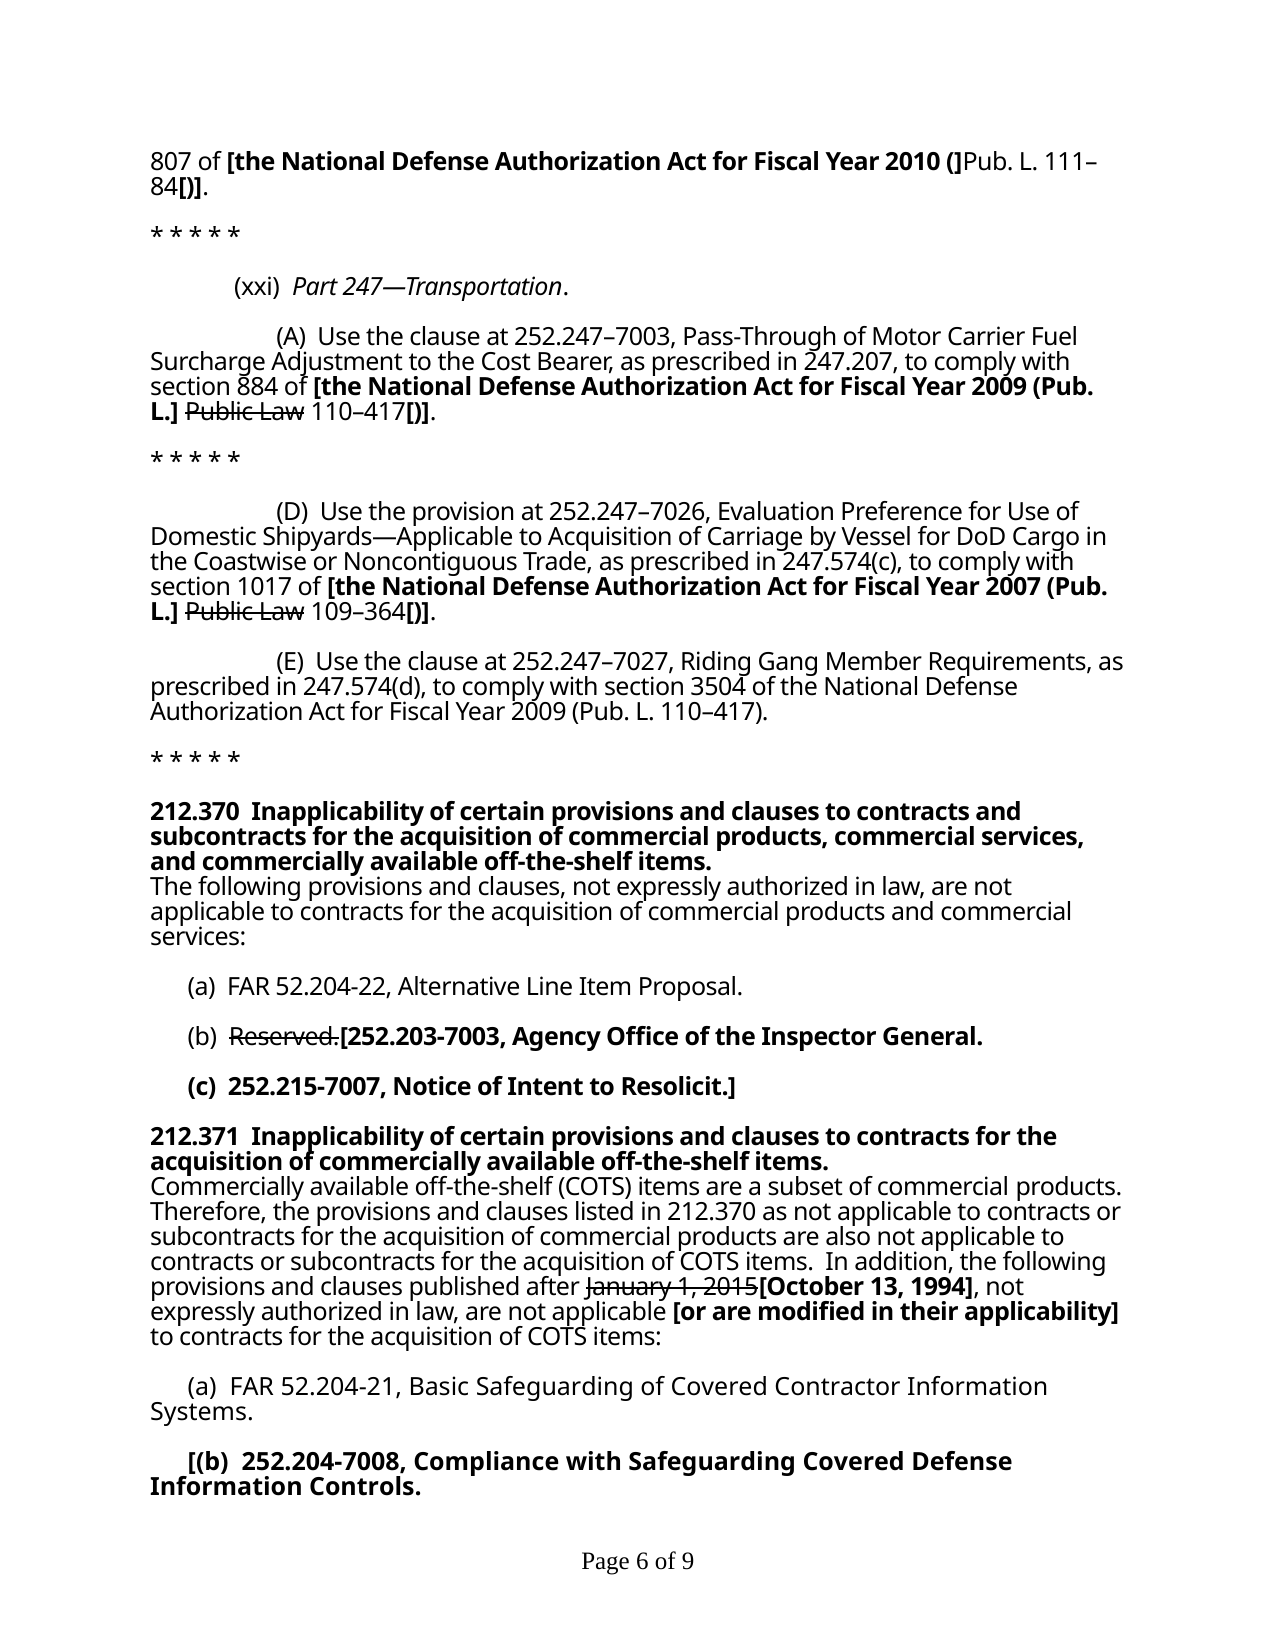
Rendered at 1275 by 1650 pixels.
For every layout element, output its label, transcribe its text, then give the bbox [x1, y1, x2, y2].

text (xxi) Part 247—Transportation. [150, 275, 1125, 300]
text * * * * * [150, 450, 1125, 475]
text (a) FAR 52.204-22, Alternative Line Item Proposal. [150, 975, 1125, 1000]
text (D) Use the provision at 252.247–7026, Evaluation Preference for Use of Domestic Shipyards—Applicable to Acquisition of Carriage by Vessel for DoD Cargo in the Coastwise or Noncontiguous Trade, as prescribed in 247.574(c), to comply with section 1017 of [the National Defense Authorization Act for Fiscal Year 2007 (Pub. L.] Public Law 109–364[)]. [150, 500, 1125, 625]
text * * * * * [150, 225, 1125, 250]
text (A) Use the clause at 252.247–7003, Pass-Through of Motor Carrier Fuel Surcharge Adjustment to the Cost Bearer, as prescribed in 247.207, to comply with section 884 of [the National Defense Authorization Act for Fiscal Year 2009 (Pub. L.] Public Law 110–417[)]. [150, 325, 1125, 425]
text 212.370 Inapplicability of certain provisions and clauses to contracts and subcontracts for the acquisition of commercial products, commercial services, and commercially available off-the-shelf items. [150, 800, 1125, 875]
text (E) Use the clause at 252.247–7027, Riding Gang Member Requirements, as prescribed in 247.574(d), to comply with section 3504 of the National Defense Authorization Act for Fiscal Year 2009 (Pub. L. 110–417). [150, 650, 1125, 725]
text (a) FAR 52.204-21, Basic Safeguarding of Covered Contractor Information Systems. [150, 1375, 1125, 1425]
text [150, 150, 1125, 200]
text The following provisions and clauses, not expressly authorized in law, are not applicable to contracts for the acquisition of commercial products and commercial services: [150, 875, 1125, 950]
text (c) 252.215-7007, Notice of Intent to Resolicit.] [150, 1075, 1125, 1100]
text Commercially available off-the-shelf (COTS) items are a subset of commercial products. Therefore, the provisions and clauses listed in 212.370 as not applicable to contracts or subcontracts for the acquisition of commercial products are also not applicable to contracts or subcontracts for the acquisition of COTS items. In addition, the following provisions and clauses published after January 1, 2015[October 13, 1994], not expressly authorized in law, are not applicable [or are modified in their applicability] to contracts for the acquisition of COTS items: [150, 1175, 1125, 1350]
text 212.371 Inapplicability of certain provisions and clauses to contracts for the acquisition of commercially available off-the-shelf items. [150, 1125, 1125, 1175]
text * * * * * [150, 750, 1125, 775]
text [(b) 252.204-7008, Compliance with Safeguarding Covered Defense Information Controls. [150, 1450, 1125, 1500]
text (b) Reserved.[252.203-7003, Agency Office of the Inspector General. [150, 1025, 1125, 1050]
